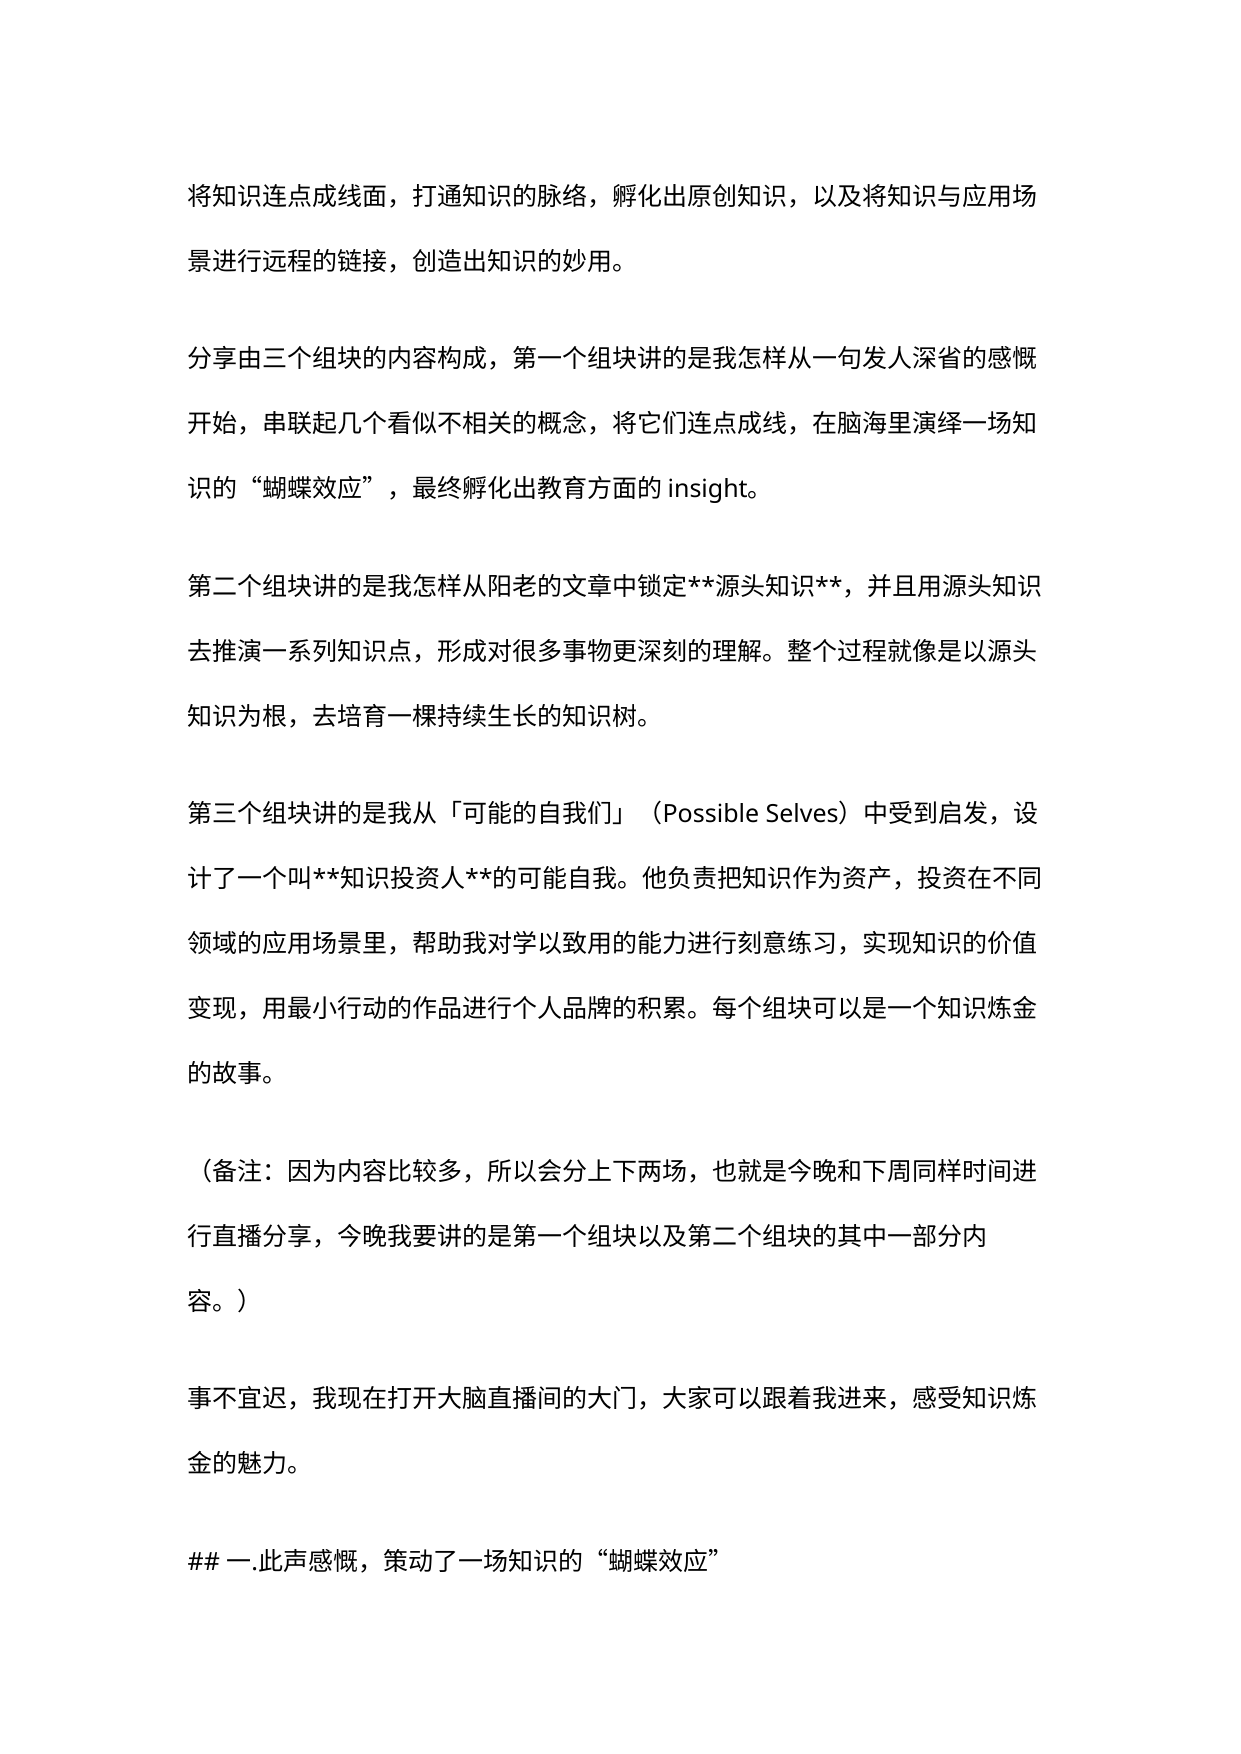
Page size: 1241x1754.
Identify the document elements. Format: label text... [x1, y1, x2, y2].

text 第三个组块讲的是我从「可能的自我们」（Possible Selves）中受到启发，设计了一个叫**知识投资人**的可能自我。他负责把知识作为资产，投资在不同领域的应用场景里，帮助我对学以致用的能力进行刻意练习，实现知识的价值变现，用最小行动的作品进行个人品牌的积累。每个组块可以是一个知识炼金的故事。 [187, 779, 1053, 1104]
text 事不宜迟，我现在打开大脑直播间的大门，大家可以跟着我进来，感受知识炼金的魅力。 [187, 1364, 1053, 1494]
text 分享由三个组块的内容构成，第一个组块讲的是我怎样从一句发人深省的感慨开始，串联起几个看似不相关的概念，将它们连点成线，在脑海里演绎一场知识的“蝴蝶效应”，最终孵化出教育方面的insight。 [187, 324, 1053, 519]
text （备注：因为内容比较多，所以会分上下两场，也就是今晚和下周同样时间进行直播分享，今晚我要讲的是第一个组块以及第二个组块的其中一部分内容。） [187, 1137, 1053, 1332]
text 第二个组块讲的是我怎样从阳老的文章中锁定**源头知识**，并且用源头知识去推演一系列知识点，形成对很多事物更深刻的理解。整个过程就像是以源头知识为根，去培育一棵持续生长的知识树。 [187, 552, 1053, 747]
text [187, 162, 1053, 292]
text ## 一.此声感慨，策动了一场知识的“蝴蝶效应” [187, 1527, 1053, 1592]
